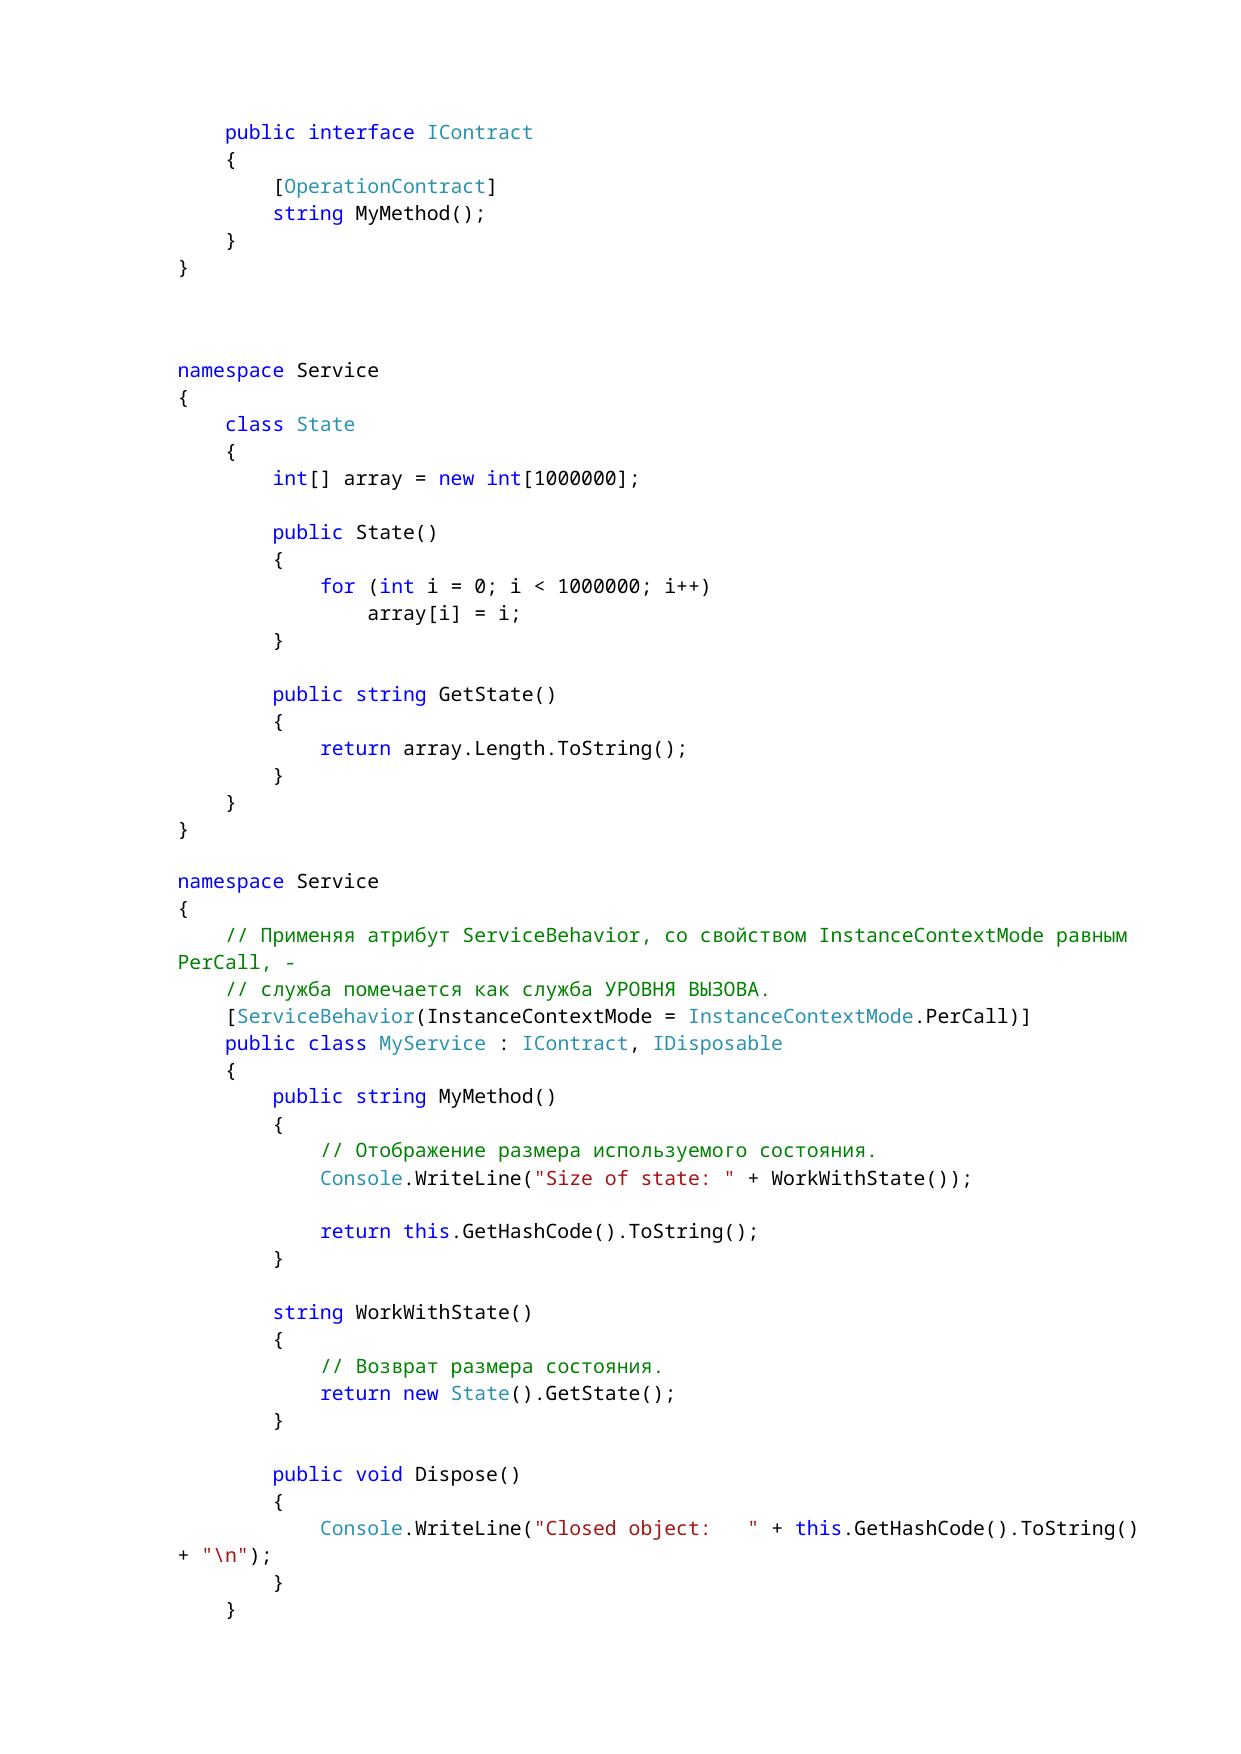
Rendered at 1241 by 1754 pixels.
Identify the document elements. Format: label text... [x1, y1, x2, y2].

text { [177, 1110, 1152, 1137]
text array[i] = i; [177, 599, 1152, 626]
text { [177, 145, 1152, 172]
text public interface IContract [177, 118, 1152, 145]
text for (int i = 0; i < 1000000; i++) [177, 572, 1152, 599]
text Console.WriteLine("Size of state: " + WorkWithState()); [177, 1164, 1152, 1191]
text int[] array = new int[1000000]; [177, 464, 1152, 491]
text public void Dispose() [177, 1461, 1152, 1487]
text // Отображение размера используемого состояния. [177, 1137, 1152, 1164]
text { [177, 1326, 1152, 1353]
text Console.WriteLine("Closed object: " + this.GetHashCode().ToString() + "\n"); [177, 1514, 1152, 1568]
text } [177, 253, 1152, 280]
text public class MyService : IContract, IDisposable [177, 1029, 1152, 1056]
text } [177, 1407, 1152, 1433]
text { [177, 707, 1152, 734]
text namespace Service [177, 357, 1152, 383]
text } [177, 761, 1152, 788]
text class State [177, 411, 1152, 437]
text public string MyMethod() [177, 1083, 1152, 1110]
text // служба помечается как служба УРОВНЯ ВЫЗОВА. [177, 975, 1152, 1002]
text } [177, 815, 1152, 842]
text { [177, 1056, 1152, 1083]
text } [177, 788, 1152, 815]
text } [177, 626, 1152, 653]
text string MyMethod(); [177, 199, 1152, 226]
text public State() [177, 518, 1152, 545]
text { [177, 545, 1152, 572]
text public string GetState() [177, 680, 1152, 707]
text } [177, 1245, 1152, 1272]
text } [177, 1568, 1152, 1595]
text return new State().GetState(); [177, 1379, 1152, 1407]
text { [177, 383, 1152, 411]
text { [177, 437, 1152, 464]
text { [177, 1487, 1152, 1514]
text return array.Length.ToString(); [177, 734, 1152, 761]
text // Применяя атрибут ServiceBehavior, со свойством InstanceContextMode равным PerCall, - [177, 921, 1152, 975]
text } [177, 226, 1152, 253]
text // Возврат размера состояния. [177, 1353, 1152, 1379]
text } [177, 1595, 1152, 1622]
text string WorkWithState() [177, 1299, 1152, 1326]
text return this.GetHashCode().ToString(); [177, 1218, 1152, 1245]
text { [177, 894, 1152, 921]
text [ServiceBehavior(InstanceContextMode = InstanceContextMode.PerCall)] [177, 1002, 1152, 1029]
text namespace Service [177, 867, 1152, 894]
text [OperationContract] [177, 172, 1152, 199]
